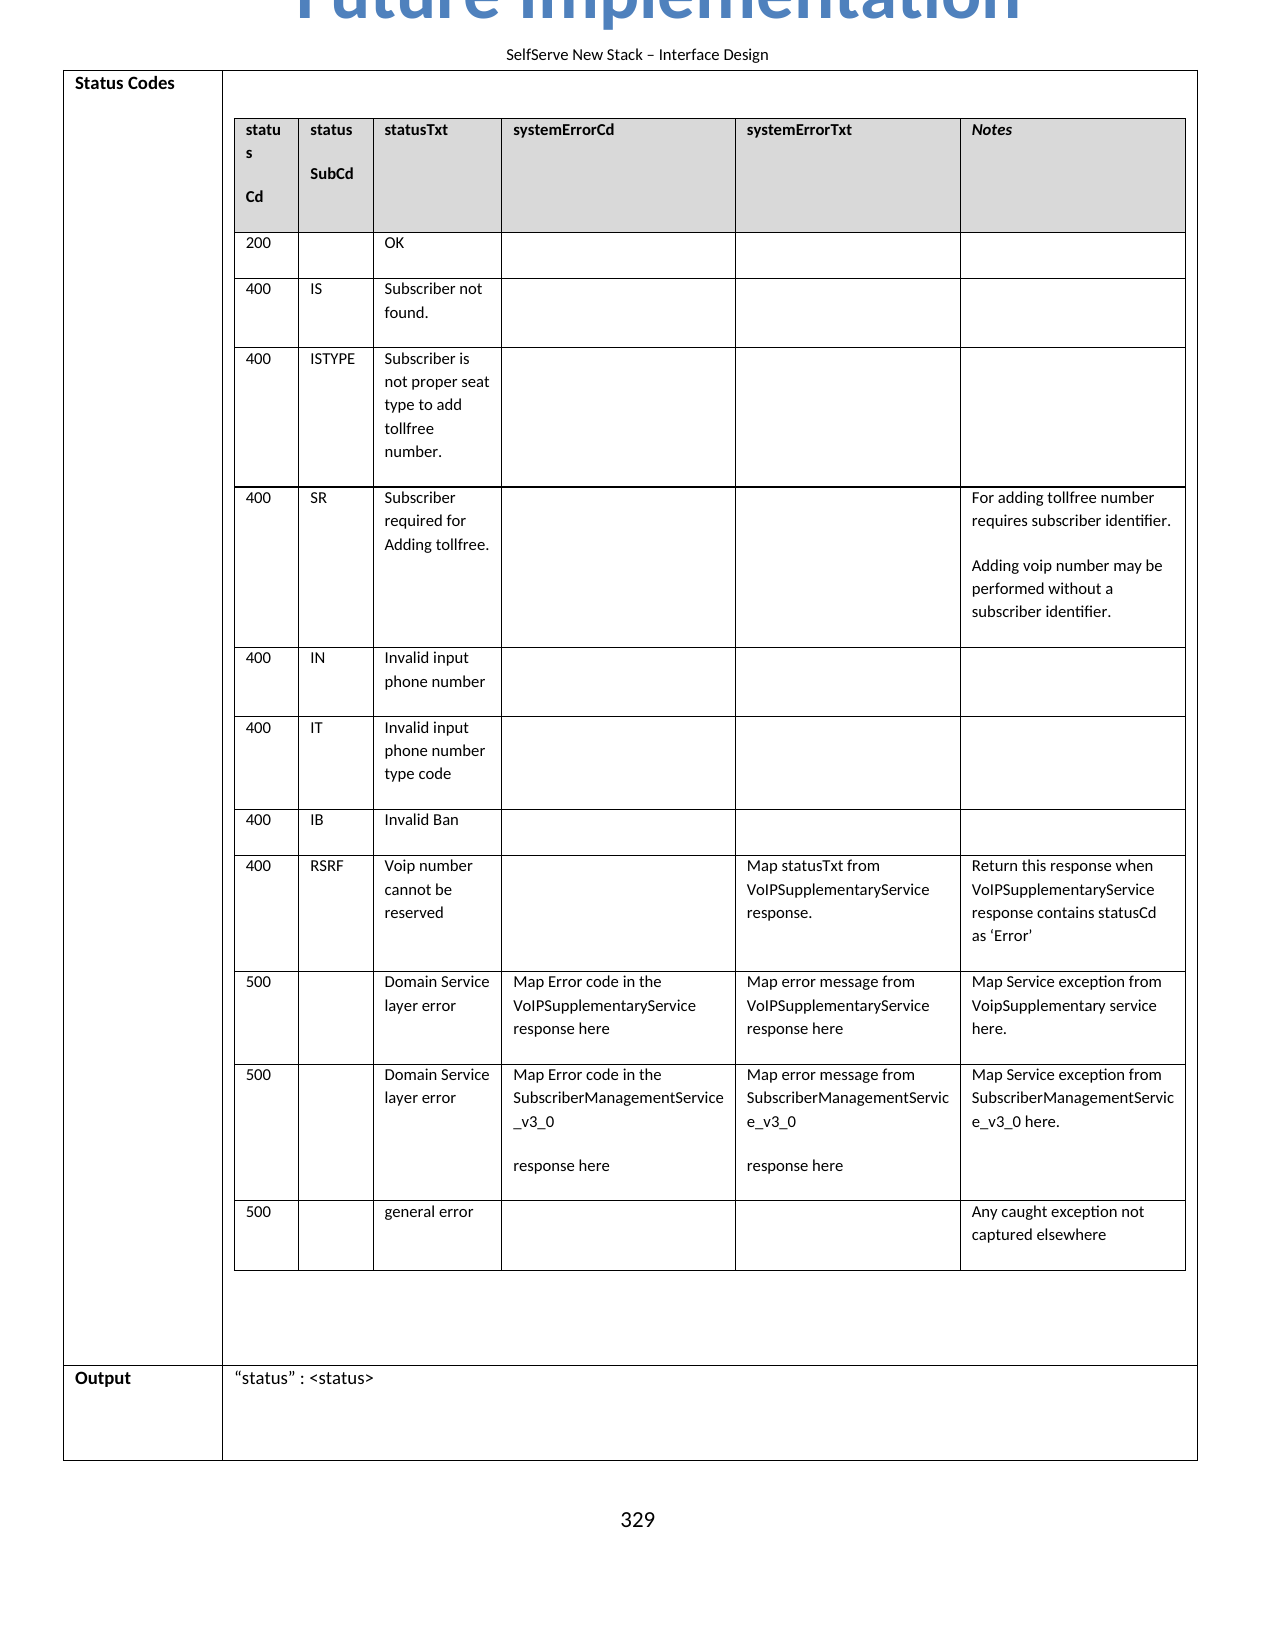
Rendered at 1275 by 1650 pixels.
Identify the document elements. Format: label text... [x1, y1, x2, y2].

table_cell [223, 71, 1197, 1365]
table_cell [223, 1366, 1197, 1460]
table_cell Output [64, 1366, 222, 1460]
table_cell Status Codes [64, 71, 222, 1365]
